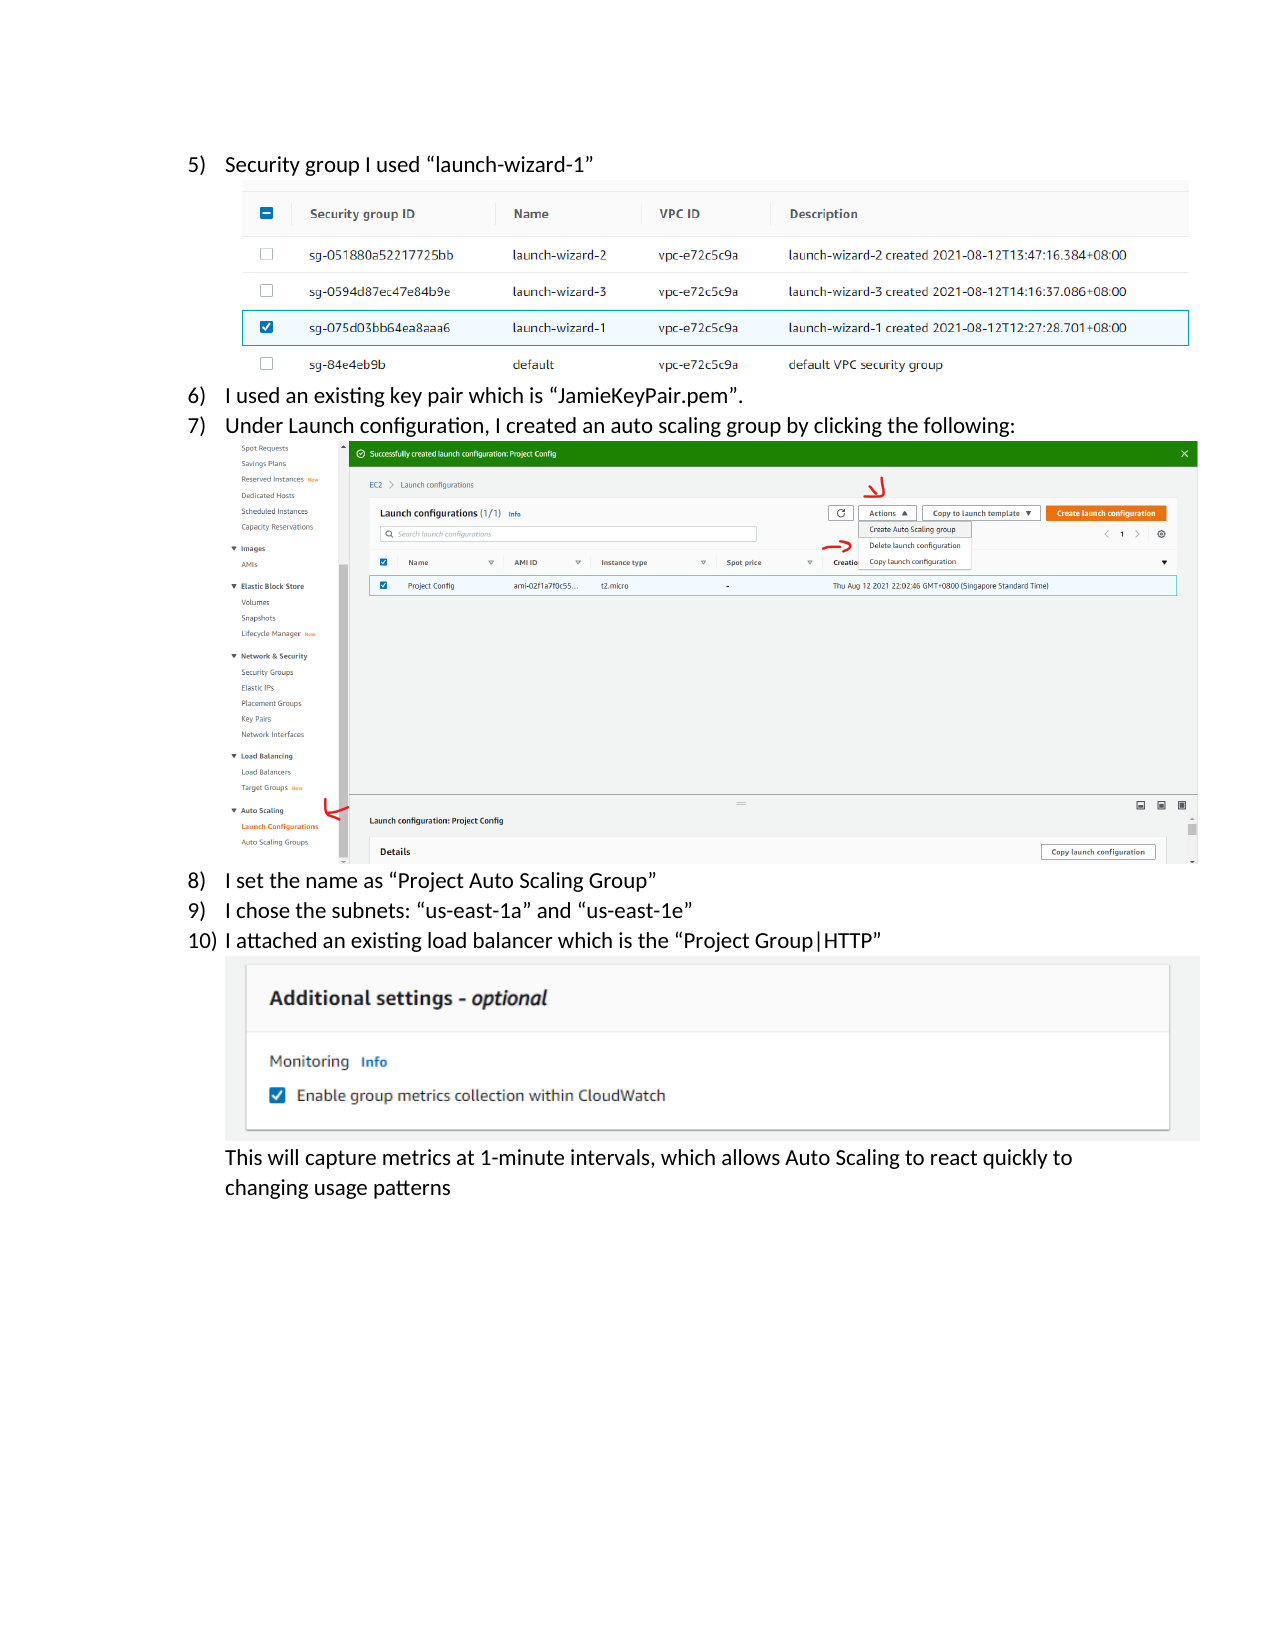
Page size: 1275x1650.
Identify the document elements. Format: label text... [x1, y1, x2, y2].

list I used an existing key pair which is “JamieKeyPair.pem”. [187, 381, 1125, 409]
picture [225, 180, 1200, 379]
picture [225, 956, 1200, 1141]
list I set the name as “Project Auto Scaling Group” [187, 866, 1125, 894]
picture [225, 441, 1200, 864]
list Under Launch configuration, I created an auto scaling group by clicking the following: [187, 411, 1125, 439]
list I chose the subnets: “us-east-1a” and “us-east-1e” [187, 896, 1125, 924]
